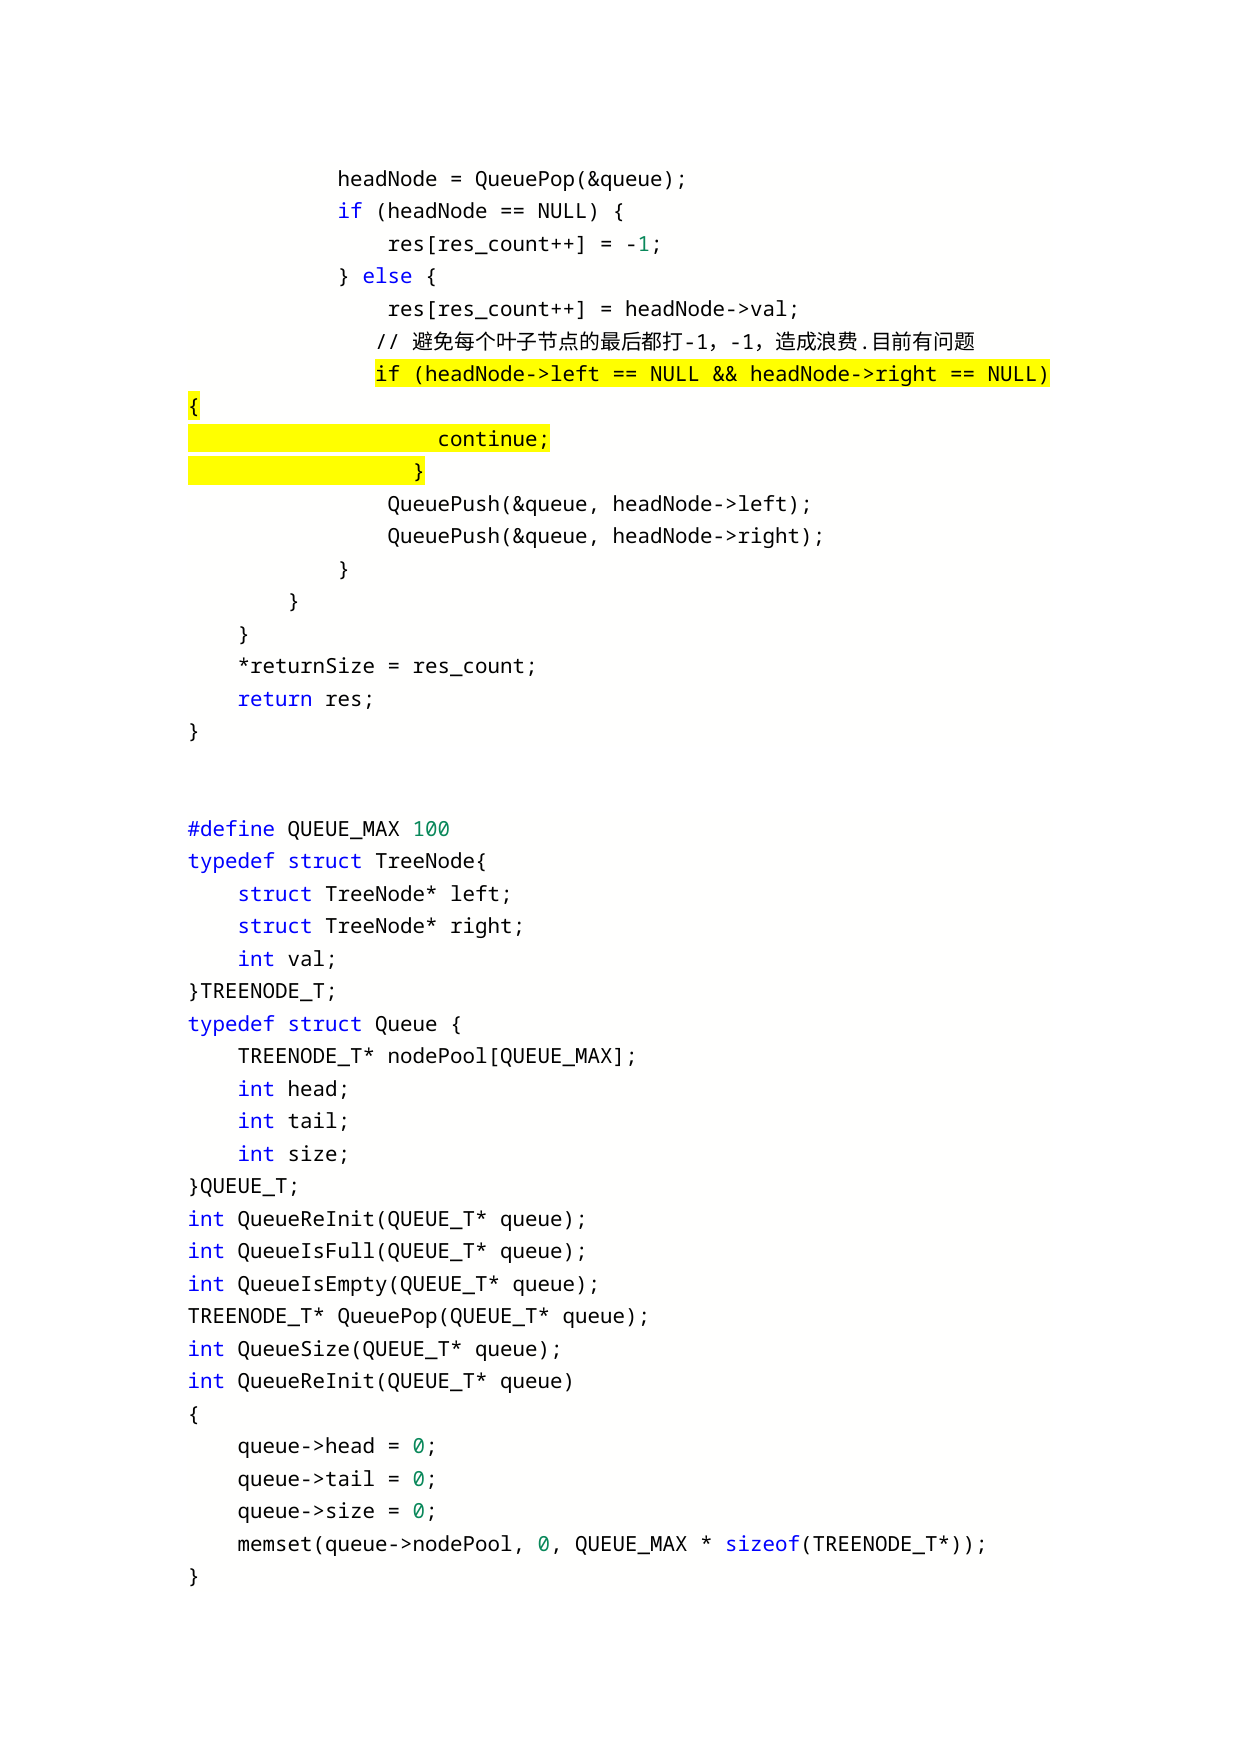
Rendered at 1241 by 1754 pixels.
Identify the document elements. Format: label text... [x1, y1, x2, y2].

text QueuePush(&queue, headNode->left); [187, 487, 1053, 519]
text struct TreeNode* right; [187, 909, 1053, 942]
text int head; [187, 1072, 1053, 1104]
text { [187, 1397, 1053, 1429]
text int tail; [187, 1104, 1053, 1137]
text *returnSize = res_count; [187, 649, 1053, 682]
text int QueueIsEmpty(QUEUE_T* queue); [187, 1267, 1053, 1299]
text headNode = QueuePop(&queue); [187, 162, 1053, 194]
text int QueueReInit(QUEUE_T* queue) [187, 1364, 1053, 1397]
text queue->tail = 0; [187, 1462, 1053, 1494]
text } [187, 1559, 1053, 1592]
text } [187, 714, 1053, 747]
text TREENODE_T* QueuePop(QUEUE_T* queue); [187, 1299, 1053, 1332]
text TREENODE_T* nodePool[QUEUE_MAX]; [187, 1039, 1053, 1072]
text int QueueIsFull(QUEUE_T* queue); [187, 1234, 1053, 1267]
text } [187, 617, 1053, 649]
text }QUEUE_T; [187, 1169, 1053, 1202]
text }TREENODE_T; [187, 974, 1053, 1007]
text return res; [187, 682, 1053, 714]
text QueuePush(&queue, headNode->right); [187, 519, 1053, 552]
text queue->size = 0; [187, 1494, 1053, 1527]
text int val; [187, 942, 1053, 974]
text continue; [187, 422, 1053, 454]
text int QueueReInit(QUEUE_T* queue); [187, 1202, 1053, 1234]
text // 避免每个叶子节点的最后都打-1，-1，造成浪费.目前有问题 [187, 324, 1053, 357]
text struct TreeNode* left; [187, 877, 1053, 909]
text int size; [187, 1137, 1053, 1169]
text } [187, 584, 1053, 617]
text #define QUEUE_MAX 100 [187, 812, 1053, 844]
text if (headNode->left == NULL && headNode->right == NULL) { [187, 357, 1053, 422]
text } [187, 454, 1053, 487]
text typedef struct Queue { [187, 1007, 1053, 1039]
text } [187, 552, 1053, 584]
text typedef struct TreeNode{ [187, 844, 1053, 877]
text queue->head = 0; [187, 1429, 1053, 1462]
text res[res_count++] = -1; [187, 227, 1053, 259]
text } else { [187, 259, 1053, 292]
text if (headNode == NULL) { [187, 194, 1053, 227]
text res[res_count++] = headNode->val; [187, 292, 1053, 324]
text int QueueSize(QUEUE_T* queue); [187, 1332, 1053, 1364]
text memset(queue->nodePool, 0, QUEUE_MAX * sizeof(TREENODE_T*)); [187, 1527, 1053, 1559]
